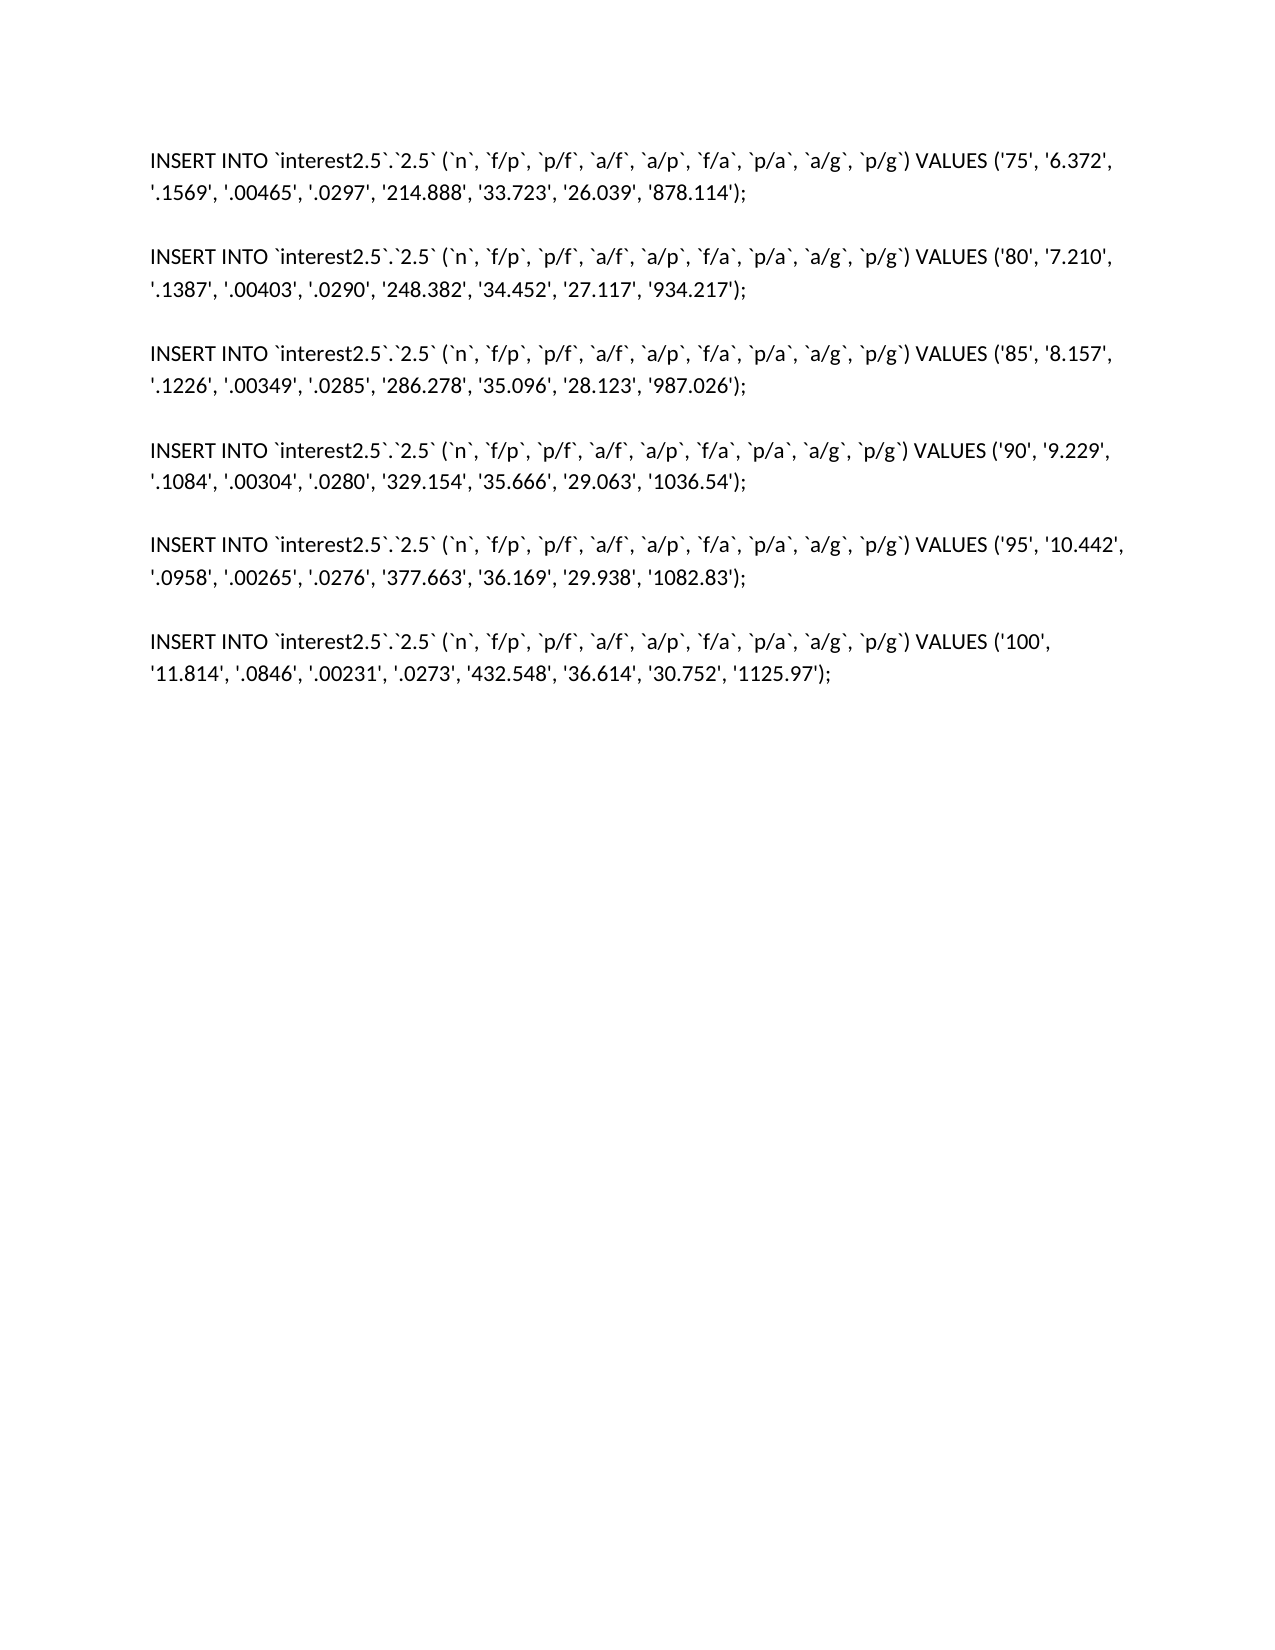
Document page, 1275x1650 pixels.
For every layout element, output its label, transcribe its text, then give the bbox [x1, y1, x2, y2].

text INSERT INTO `interest2.5`.`2.5` (`n`, `f/p`, `p/f`, `a/f`, `a/p`, `f/a`, `p/a`, `a/g`, `p/g`) VALUES ('95', '10.442', '.0958', '.00265', '.0276', '377.663', '36.169', '29.938', '1082.83'); [150, 530, 1135, 591]
text INSERT INTO `interest2.5`.`2.5` (`n`, `f/p`, `p/f`, `a/f`, `a/p`, `f/a`, `p/a`, `a/g`, `p/g`) VALUES ('100', '11.814', '.0846', '.00231', '.0273', '432.548', '36.614', '30.752', '1125.97'); [150, 627, 1102, 687]
text INSERT INTO `interest2.5`.`2.5` (`n`, `f/p`, `p/f`, `a/f`, `a/p`, `f/a`, `p/a`, `a/g`, `p/g`) VALUES ('90', '9.229', '.1084', '.00304', '.0280', '329.154', '35.666', '29.063', '1036.54'); [150, 436, 1114, 495]
text INSERT INTO `interest2.5`.`2.5` (`n`, `f/p`, `p/f`, `a/f`, `a/p`, `f/a`, `p/a`, `a/g`, `p/g`) VALUES ('75', '6.372', '.1569', '.00465', '.0297', '214.888', '33.723', '26.039', '878.114'); [150, 146, 1135, 206]
text INSERT INTO `interest2.5`.`2.5` (`n`, `f/p`, `p/f`, `a/f`, `a/p`, `f/a`, `p/a`, `a/g`, `p/g`) VALUES ('80', '7.210', '.1387', '.00403', '.0290', '248.382', '34.452', '27.117', '934.217'); [150, 242, 1135, 303]
text INSERT INTO `interest2.5`.`2.5` (`n`, `f/p`, `p/f`, `a/f`, `a/p`, `f/a`, `p/a`, `a/g`, `p/g`) VALUES ('85', '8.157', '.1226', '.00349', '.0285', '286.278', '35.096', '28.123', '987.026'); [150, 339, 1135, 399]
